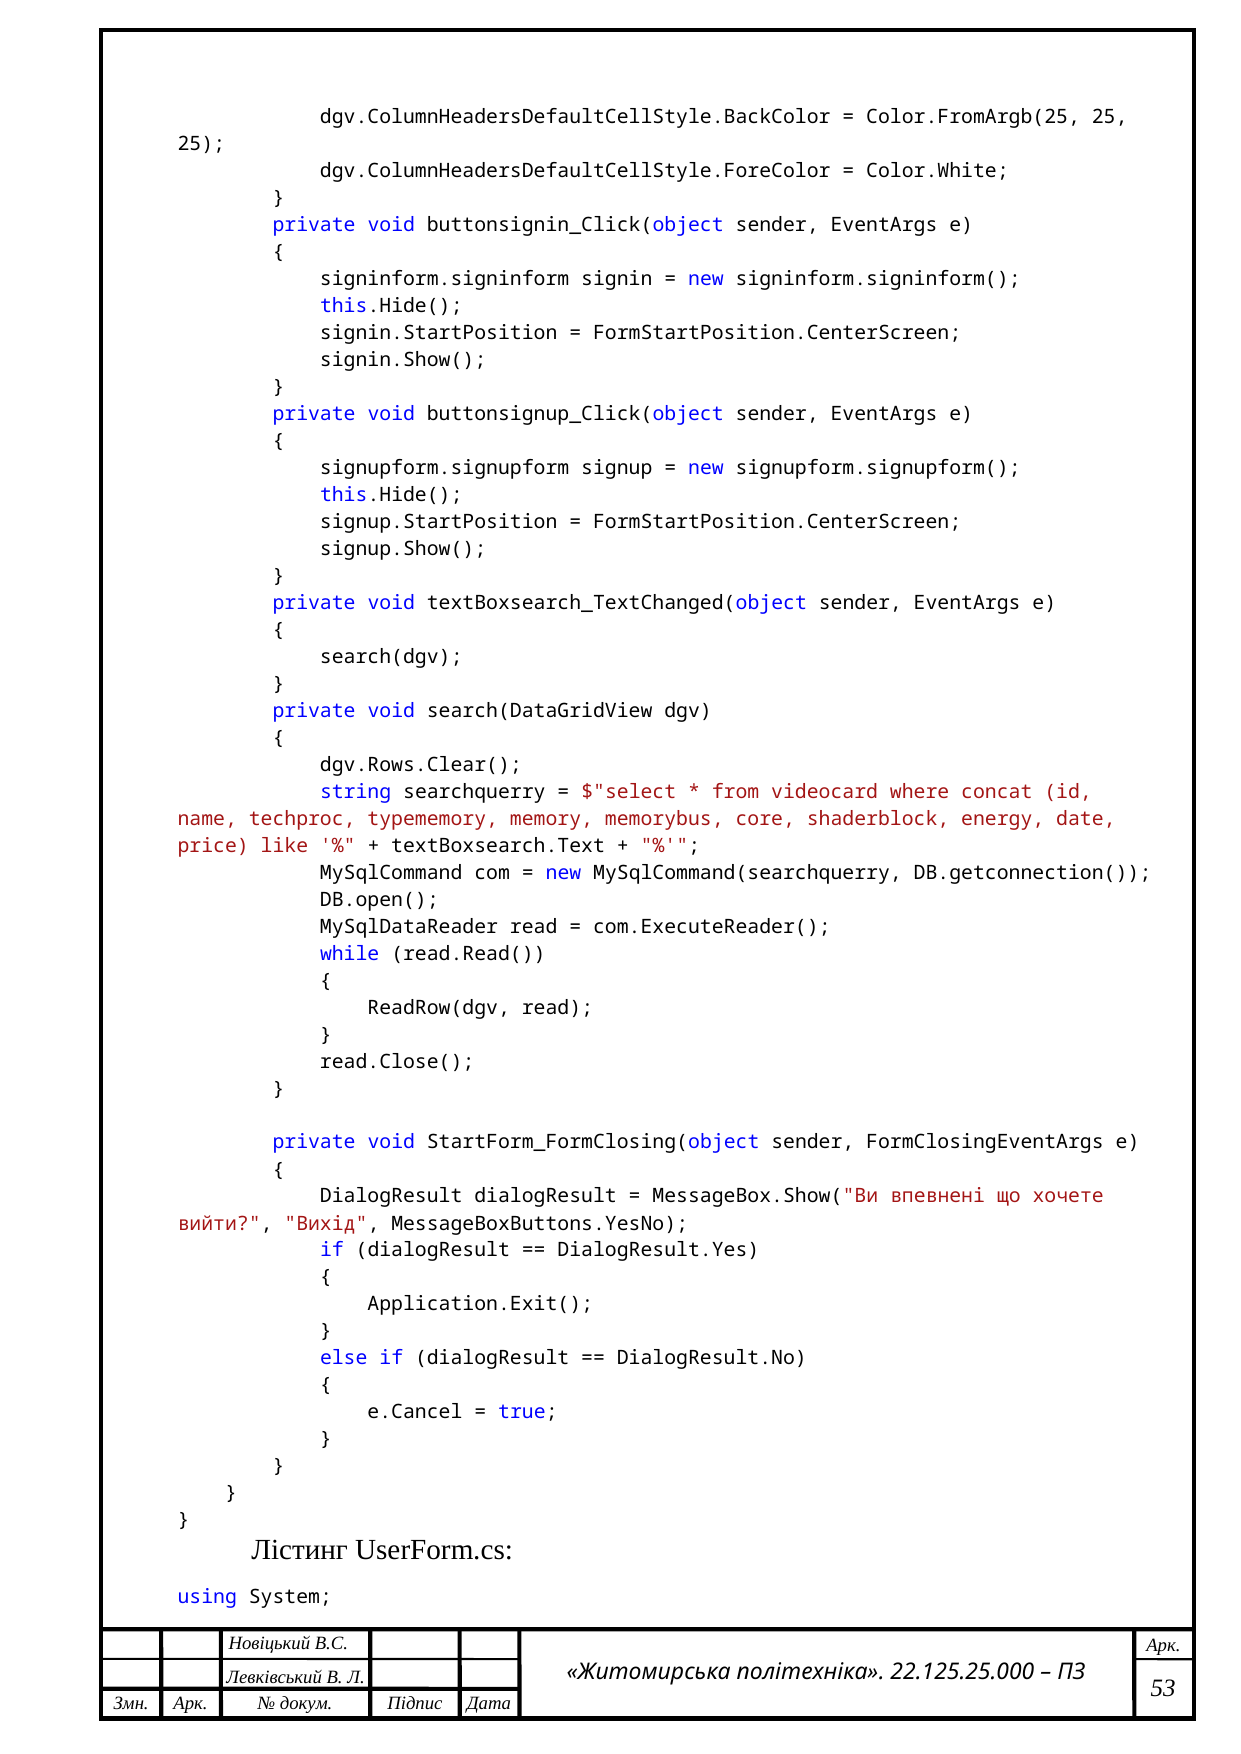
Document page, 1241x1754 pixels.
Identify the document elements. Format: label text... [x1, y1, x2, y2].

text { [177, 426, 1152, 453]
text } [177, 1424, 1152, 1452]
text private void textBoxsearch_TextChanged(object sender, EventArgs e) [177, 588, 1152, 615]
text if (dialogResult == DialogResult.Yes) [177, 1236, 1152, 1263]
text } [177, 669, 1152, 696]
text } [177, 372, 1152, 399]
text private void StartForm_FormClosing(object sender, FormClosingEventArgs e) [177, 1128, 1152, 1155]
text { [177, 966, 1152, 993]
text e.Cancel = true; [177, 1398, 1152, 1424]
text } [177, 1452, 1152, 1478]
text } [177, 561, 1152, 588]
text signup.StartPosition = FormStartPosition.CenterScreen; [177, 507, 1152, 534]
text private void buttonsignup_Click(object sender, EventArgs e) [177, 399, 1152, 426]
text private void search(DataGridView dgv) [177, 696, 1152, 723]
text } [177, 1506, 1152, 1532]
text } [177, 1020, 1152, 1047]
text string searchquerry = $"select * from videocard where concat (id, name, techproc, typememory, memory, memorybus, core, shaderblock, energy, date, price) like '%" + textBoxsearch.Text + "%'"; [177, 777, 1152, 858]
text signup.Show(); [177, 534, 1152, 561]
text DialogResult dialogResult = MessageBox.Show("Ви впевнені що хочете вийти?", "Вихід", MessageBoxButtons.YesNo); [177, 1182, 1152, 1236]
text { [177, 723, 1152, 750]
text read.Close(); [177, 1047, 1152, 1074]
text dgv.ColumnHeadersDefaultCellStyle.BackColor = Color.FromArgb(25, 25, 25); [177, 103, 1152, 157]
text { [177, 237, 1152, 264]
text Лістинг UserForm.cs: [177, 1532, 1152, 1566]
text { [177, 1155, 1152, 1182]
text search(dgv); [177, 642, 1152, 669]
text using System; [177, 1583, 1152, 1610]
text this.Hide(); [177, 480, 1152, 507]
text Application.Exit(); [177, 1290, 1152, 1317]
text signin.StartPosition = FormStartPosition.CenterScreen; [177, 318, 1152, 345]
text MySqlDataReader read = com.ExecuteReader(); [177, 912, 1152, 939]
text { [177, 1263, 1152, 1290]
text { [177, 1371, 1152, 1398]
text signin.Show(); [177, 345, 1152, 372]
text dgv.ColumnHeadersDefaultCellStyle.ForeColor = Color.White; [177, 157, 1152, 183]
text ReadRow(dgv, read); [177, 993, 1152, 1020]
text while (read.Read()) [177, 939, 1152, 966]
text dgv.Rows.Clear(); [177, 750, 1152, 777]
text private void buttonsignin_Click(object sender, EventArgs e) [177, 211, 1152, 237]
text } [177, 1317, 1152, 1344]
text MySqlCommand com = new MySqlCommand(searchquerry, DB.getconnection()); [177, 858, 1152, 885]
text DB.open(); [177, 885, 1152, 912]
text signupform.signupform signup = new signupform.signupform(); [177, 453, 1152, 480]
text } [177, 1478, 1152, 1506]
text signinform.signinform signin = new signinform.signinform(); [177, 264, 1152, 291]
text } [177, 183, 1152, 211]
text this.Hide(); [177, 291, 1152, 318]
text { [177, 615, 1152, 642]
text } [177, 1074, 1152, 1101]
text else if (dialogResult == DialogResult.No) [177, 1344, 1152, 1371]
